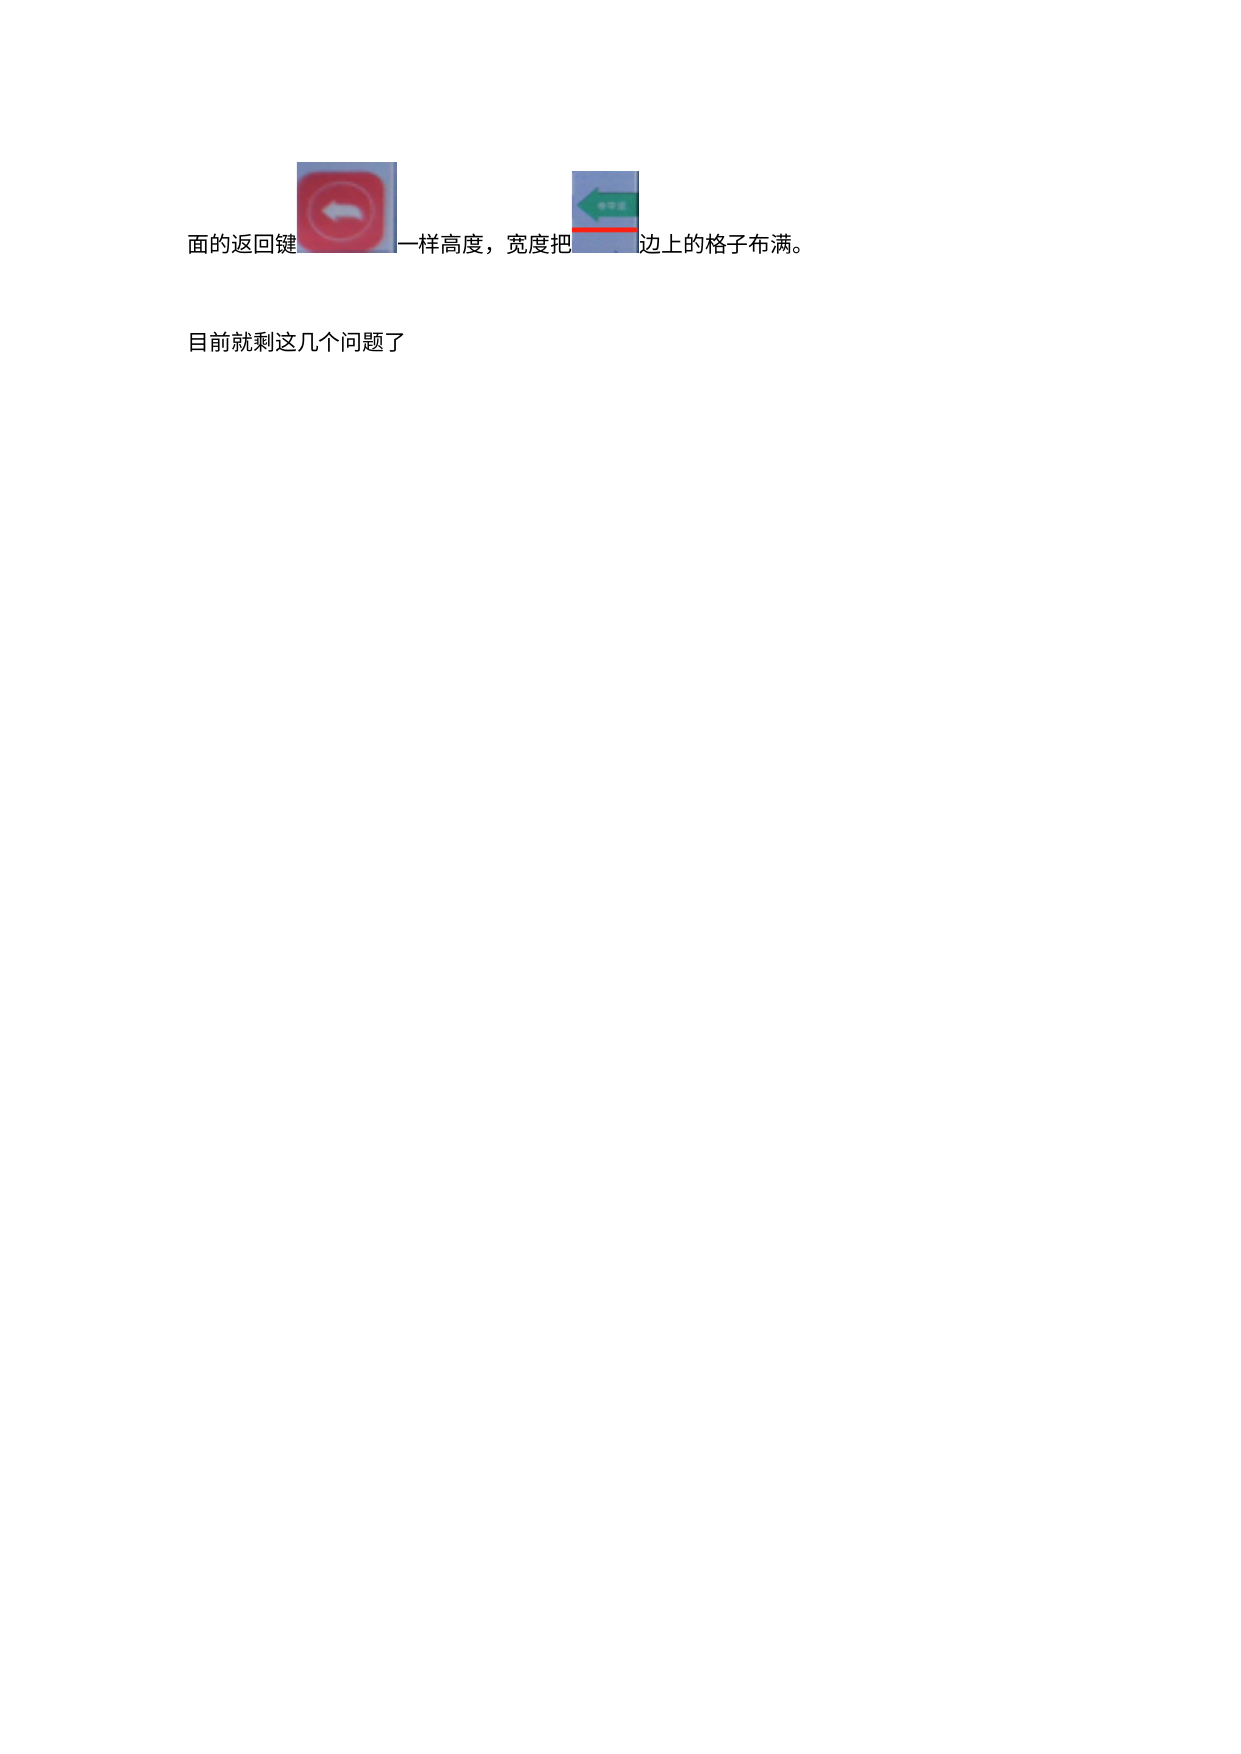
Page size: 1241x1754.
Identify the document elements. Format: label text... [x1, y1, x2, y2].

text 目前就剩这几个问题了 [187, 324, 1053, 357]
picture [296, 162, 397, 253]
picture [571, 171, 639, 253]
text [187, 162, 1053, 259]
